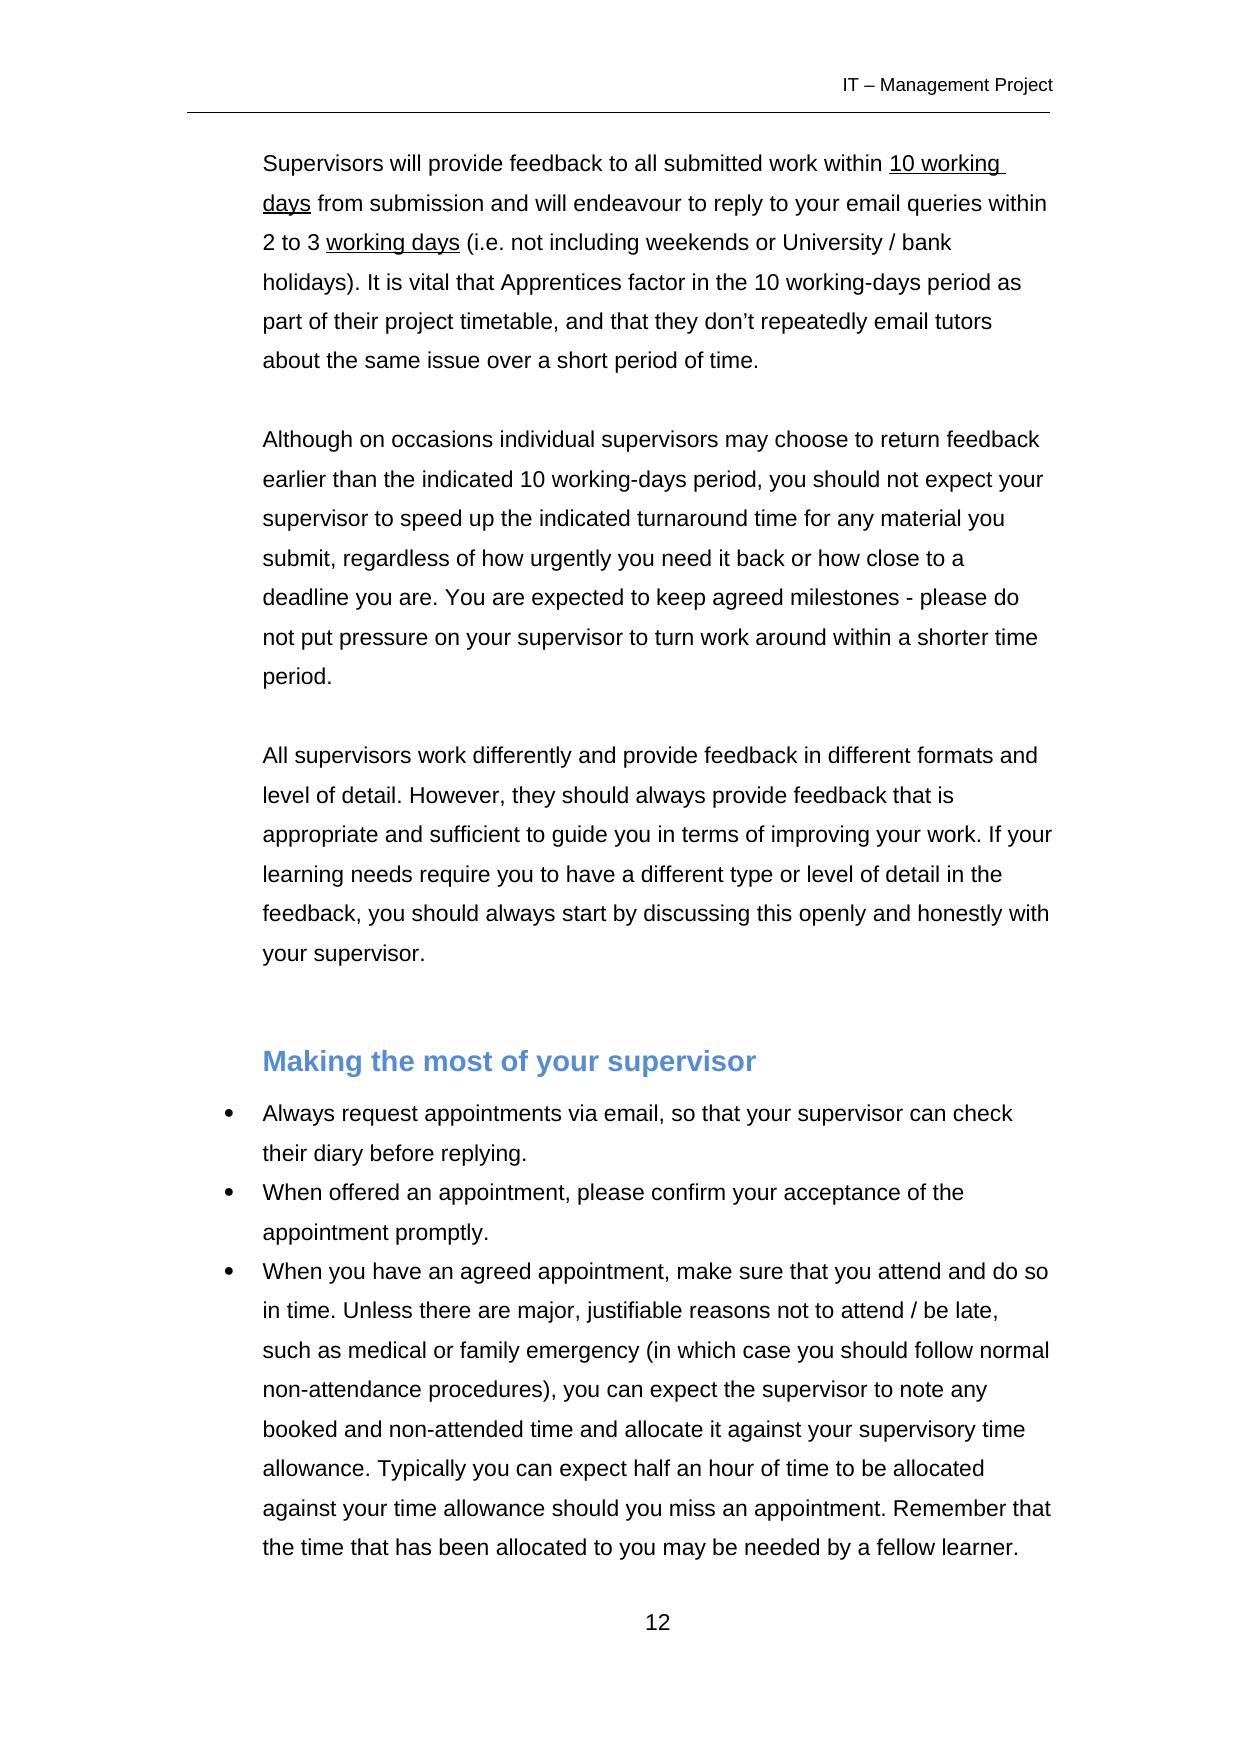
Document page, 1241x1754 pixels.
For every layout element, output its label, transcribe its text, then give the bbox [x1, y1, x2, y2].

list When you have an agreed appointment, make sure that you attend and do so in time. Unless there are major, justifiable reasons not to attend / be late, such as medical or family emergency (in which case you should follow normal non-attendance procedures), you can expect the supervisor to note any booked and non-attended time and allocate it against your supervisory time allowance. Typically you can expect half an hour of time to be allocated against your time allowance should you miss an appointment. Remember that the time that has been allocated to you may be needed by a fellow learner. [225, 1258, 1053, 1561]
text Although on occasions individual supervisors may choose to return feedback earlier than the indicated 10 working-days period, you should not expect your supervisor to speed up the indicated turnaround time for any material you submit, regardless of how urgently you need it back or how close to a deadline you are. You are expected to keep agreed milestones - please do not put pressure on your supervisor to turn work around within a shorter time period. [262, 426, 1053, 689]
list Always request appointments via email, so that your supervisor can check their diary before replying. [225, 1100, 1053, 1166]
list When offered an appointment, please confirm your acceptance of the appointment promptly. [225, 1179, 1053, 1245]
text All supervisors work differently and provide feedback in different formats and level of detail. However, they should always provide feedback that is appropriate and sufficient to guide you in terms of improving your work. If your learning needs require you to have a different type or level of detail in the feedback, you should always start by discussing this openly and honestly with your supervisor. [262, 742, 1053, 966]
subtitle Making the most of your supervisor [262, 1043, 1053, 1077]
text Supervisors will provide feedback to all submitted work within 10 working days from submission and will endeavour to reply to your email queries within 2 to 3 working days (i.e. not including weekends or University / bank holidays). It is vital that Apprentices factor in the 10 working-days period as part of their project timetable, and that they don’t repeatedly email tutors about the same issue over a short period of time. [262, 150, 1053, 374]
